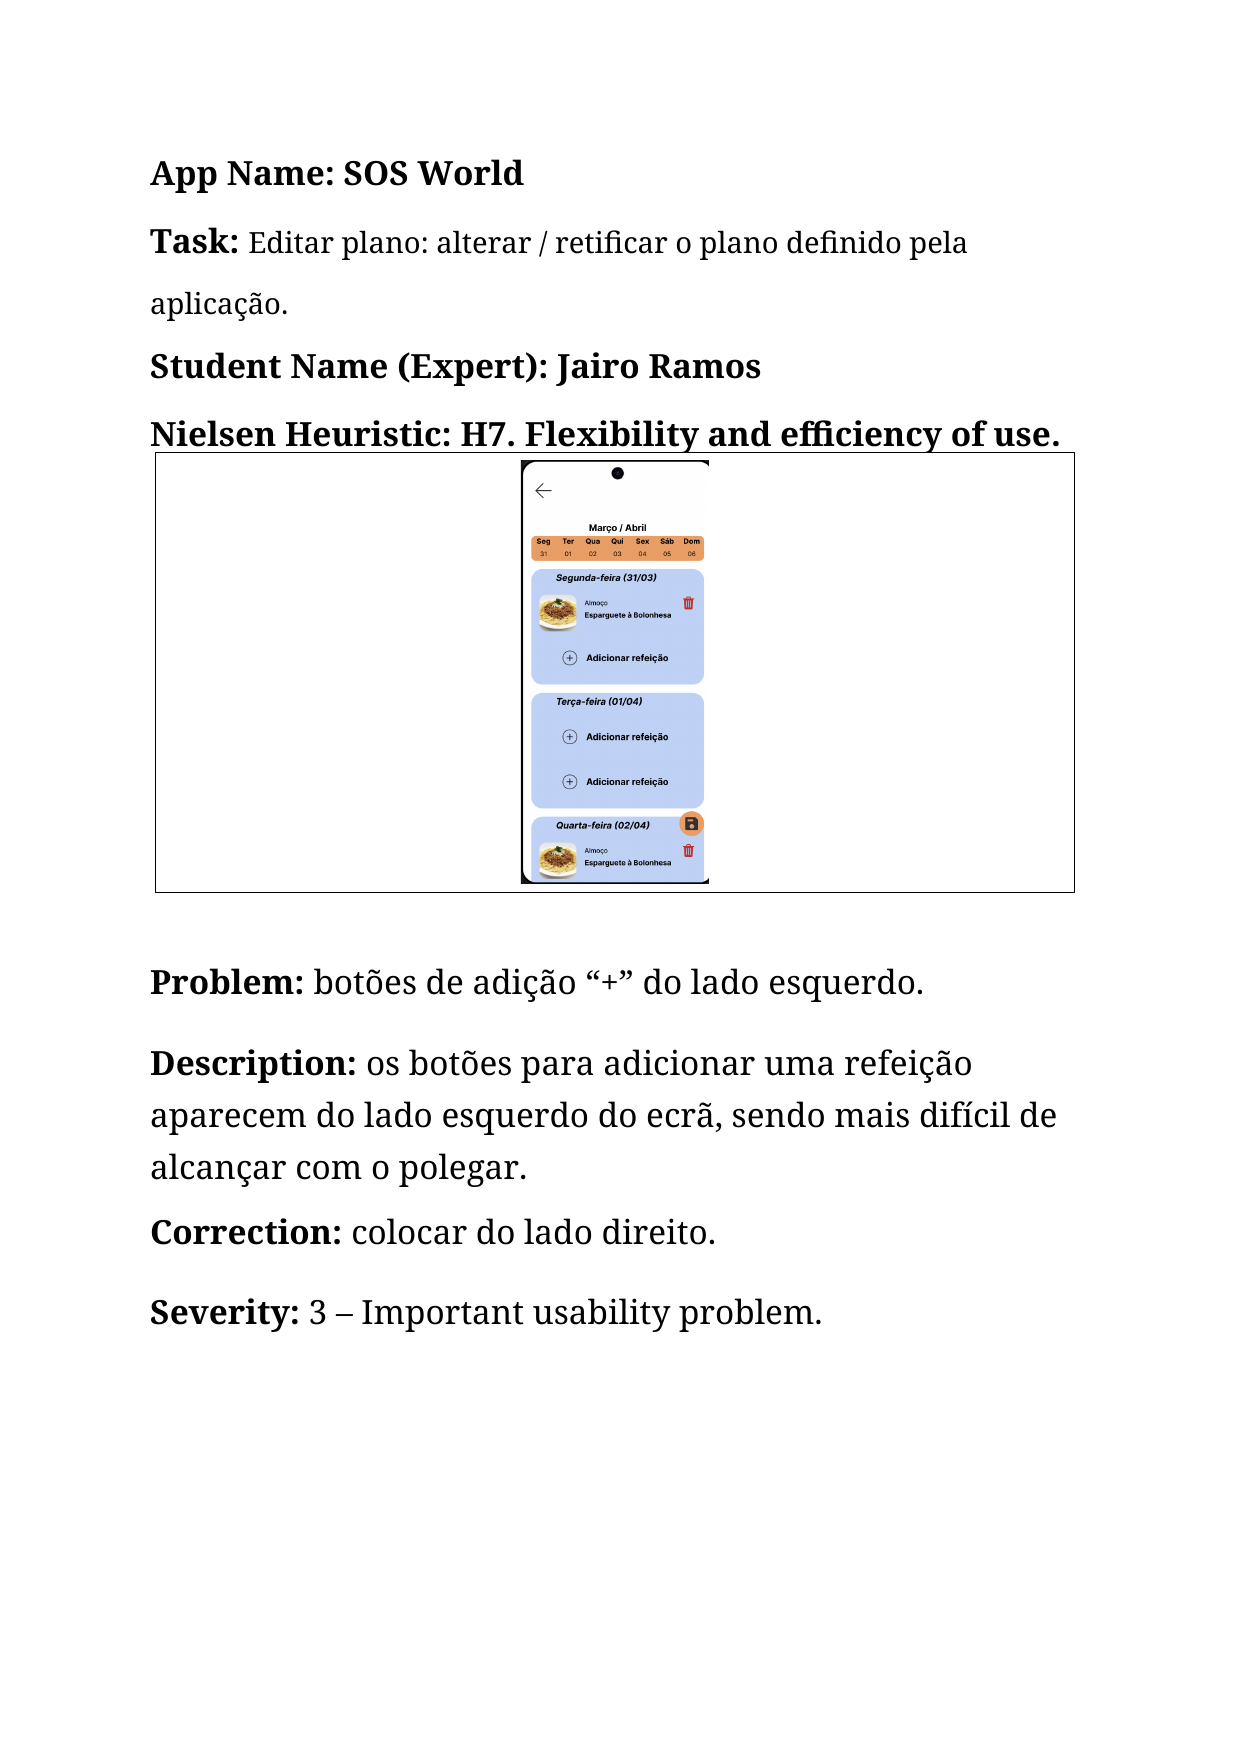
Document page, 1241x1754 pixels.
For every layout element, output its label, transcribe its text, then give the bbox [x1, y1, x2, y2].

text Task: Editar plano: alterar / retificar o plano definido pela aplicação. [150, 218, 1090, 323]
picture [520, 460, 709, 884]
text Severity: 3 – Important usability problem. [150, 1289, 1090, 1334]
text App Name: SOS World [150, 150, 1090, 195]
text Correction: colocar do lado direito. [150, 1208, 1090, 1254]
text Description: os botões para adicionar uma refeição aparecem do lado esquerdo do ecrã, sendo mais difícil de alcançar com o polegar. [150, 1039, 1090, 1189]
text Nielsen Heuristic: H7. Flexibility and efficiency of use. [150, 411, 1090, 456]
text Problem: botões de adição “+” do lado esquerdo. [150, 959, 1090, 1004]
text Student Name (Expert): Jairo Ramos [150, 343, 1090, 388]
